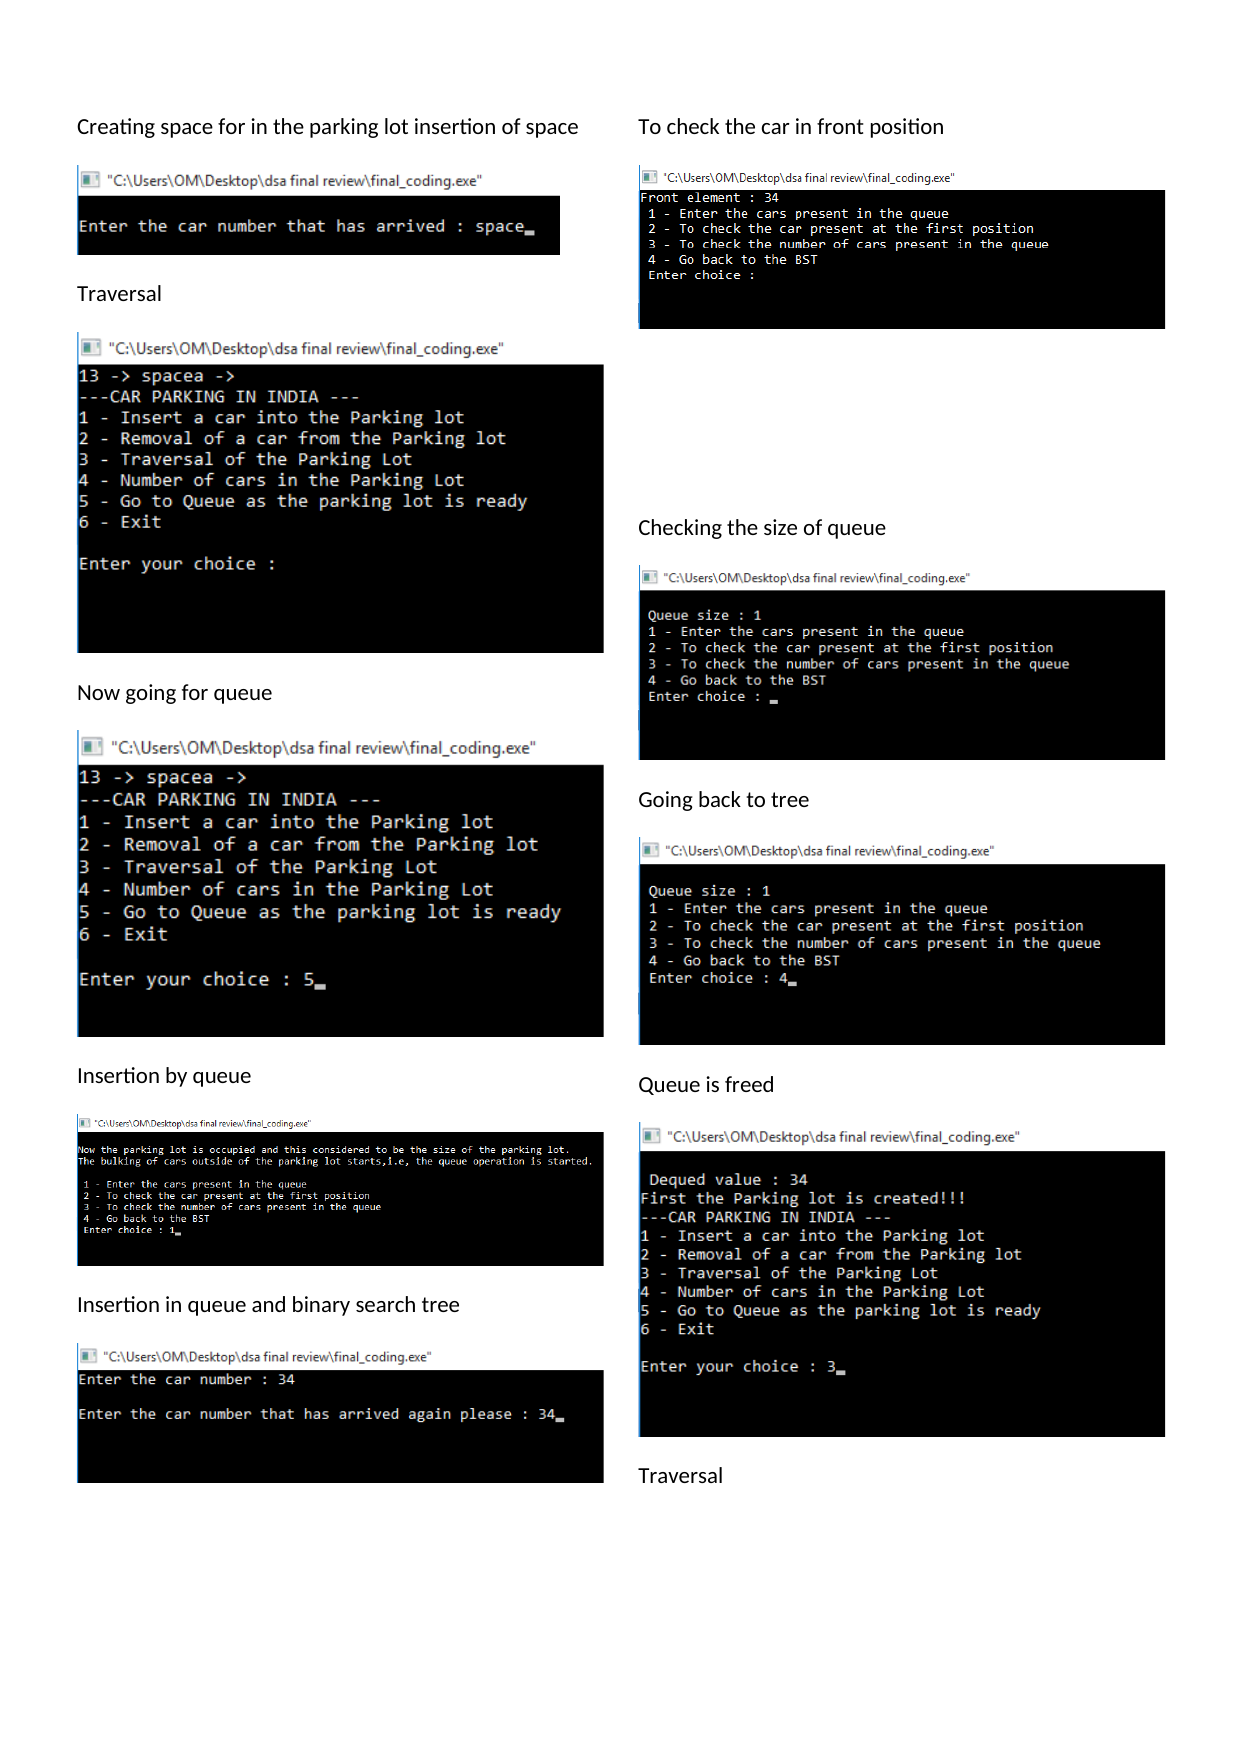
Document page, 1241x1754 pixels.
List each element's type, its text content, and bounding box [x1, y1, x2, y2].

text Insertion by queue [77, 1062, 602, 1090]
text Traversal [638, 1461, 1163, 1489]
picture [76, 1114, 604, 1266]
text Checking the size of queue [638, 513, 1163, 541]
picture [638, 165, 1166, 329]
text Going back to tree [638, 785, 1163, 813]
text Insertion in queue and binary search tree [77, 1290, 602, 1318]
text Now going for queue [77, 678, 602, 706]
picture [76, 332, 604, 653]
picture [76, 1343, 604, 1483]
text Creating space for in the parking lot insertion of space [77, 112, 602, 141]
text Traversal [77, 279, 602, 308]
picture [76, 165, 560, 255]
picture [638, 837, 1166, 1045]
picture [638, 1122, 1166, 1437]
text Queue is freed [638, 1070, 1163, 1098]
text To check the car in front position [638, 112, 1163, 141]
picture [638, 565, 1166, 760]
picture [76, 730, 604, 1037]
